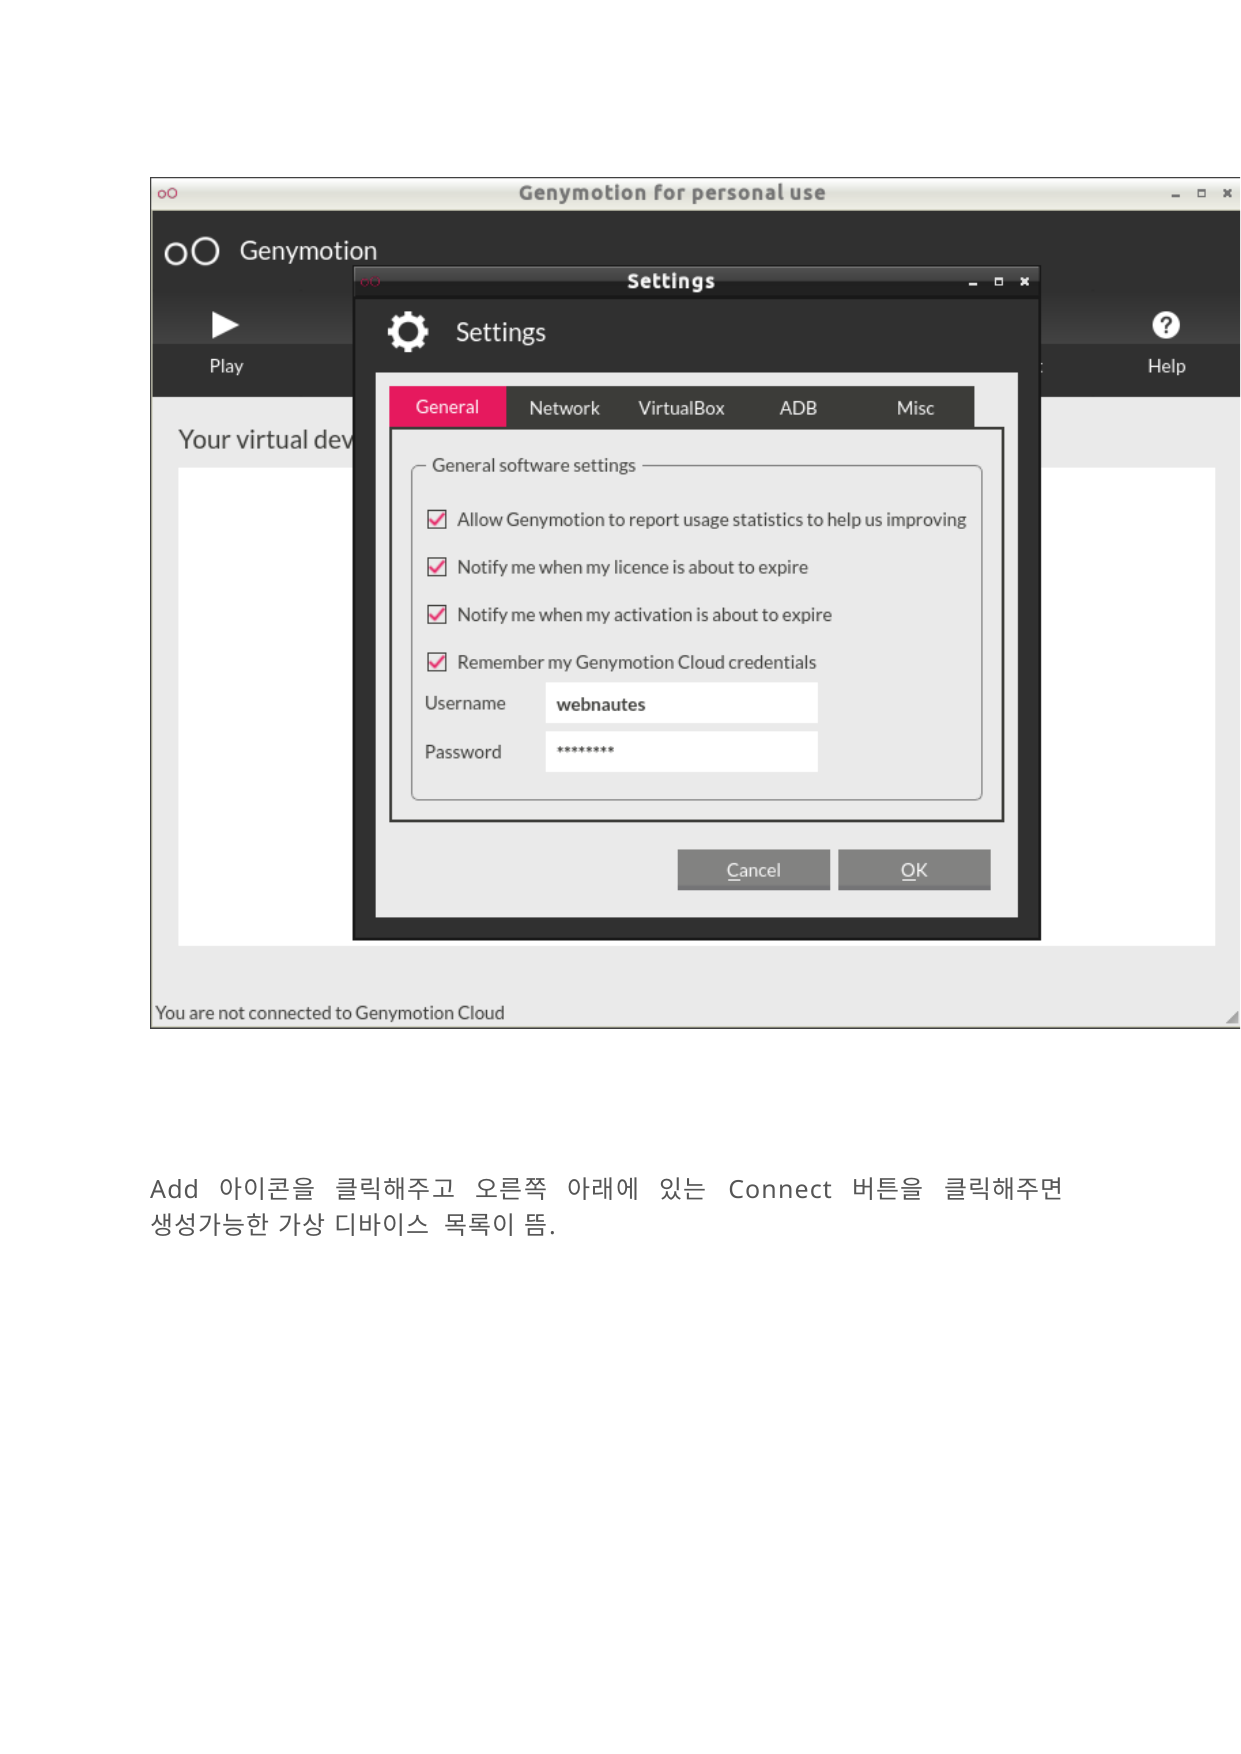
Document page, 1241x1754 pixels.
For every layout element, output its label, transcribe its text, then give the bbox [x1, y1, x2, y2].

text Add 아이콘을 클릭해주고 오른쪽 아래에 있는 Connect 버튼을 클릭해주면 생성가능한 가상 디바이스 목록이 뜸. [150, 1169, 1090, 1242]
picture [150, 177, 1241, 1029]
